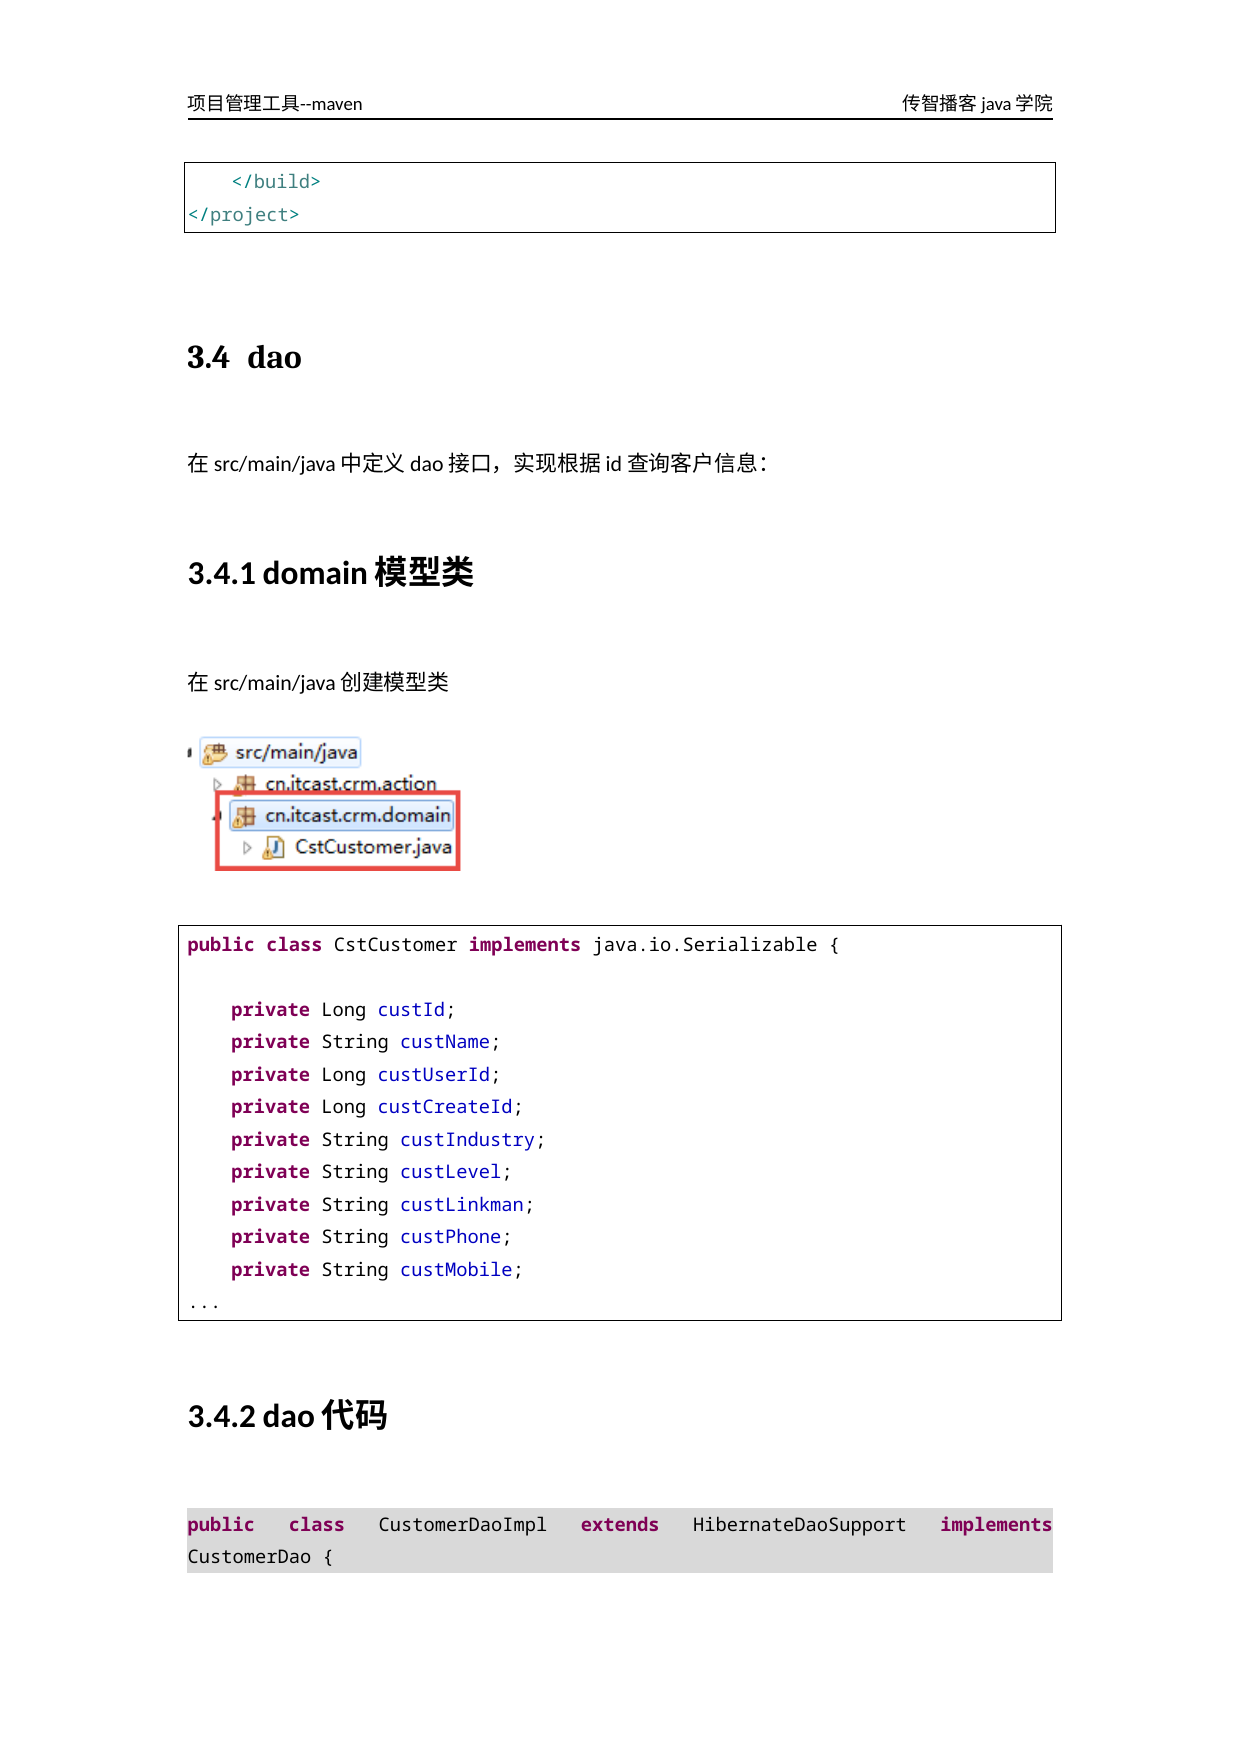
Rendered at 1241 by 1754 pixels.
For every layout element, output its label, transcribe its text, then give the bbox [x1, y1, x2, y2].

text private Long custCreateId; [187, 1090, 1053, 1123]
text </project> [185, 194, 1055, 232]
text public class CstCustomer implements java.io.Serializable { [179, 926, 1061, 960]
text </build> [185, 163, 1055, 194]
text 在src/main/java中定义dao接口，实现根据id 查询客户信息： [187, 445, 1053, 478]
text private String custMobile; [187, 1253, 1053, 1282]
subtitle domain模型类 [187, 537, 1053, 602]
text ... [179, 1282, 1061, 1320]
text private String custIndustry; [187, 1123, 1053, 1155]
subtitle dao [187, 325, 1053, 390]
text 在src/main/java创建模型类 [187, 664, 1053, 697]
text private Long custUserId; [187, 1058, 1053, 1090]
text private Long custId; [187, 993, 1053, 1025]
text private String custLevel; [187, 1155, 1053, 1188]
text private String custName; [187, 1025, 1053, 1058]
text private String custLinkman; [187, 1188, 1053, 1220]
text private String custPhone; [187, 1220, 1053, 1253]
picture [187, 729, 478, 871]
text public class CustomerDaoImpl extends HibernateDaoSupport implements CustomerDao { [187, 1508, 1053, 1573]
subtitle dao代码 [187, 1380, 1053, 1445]
